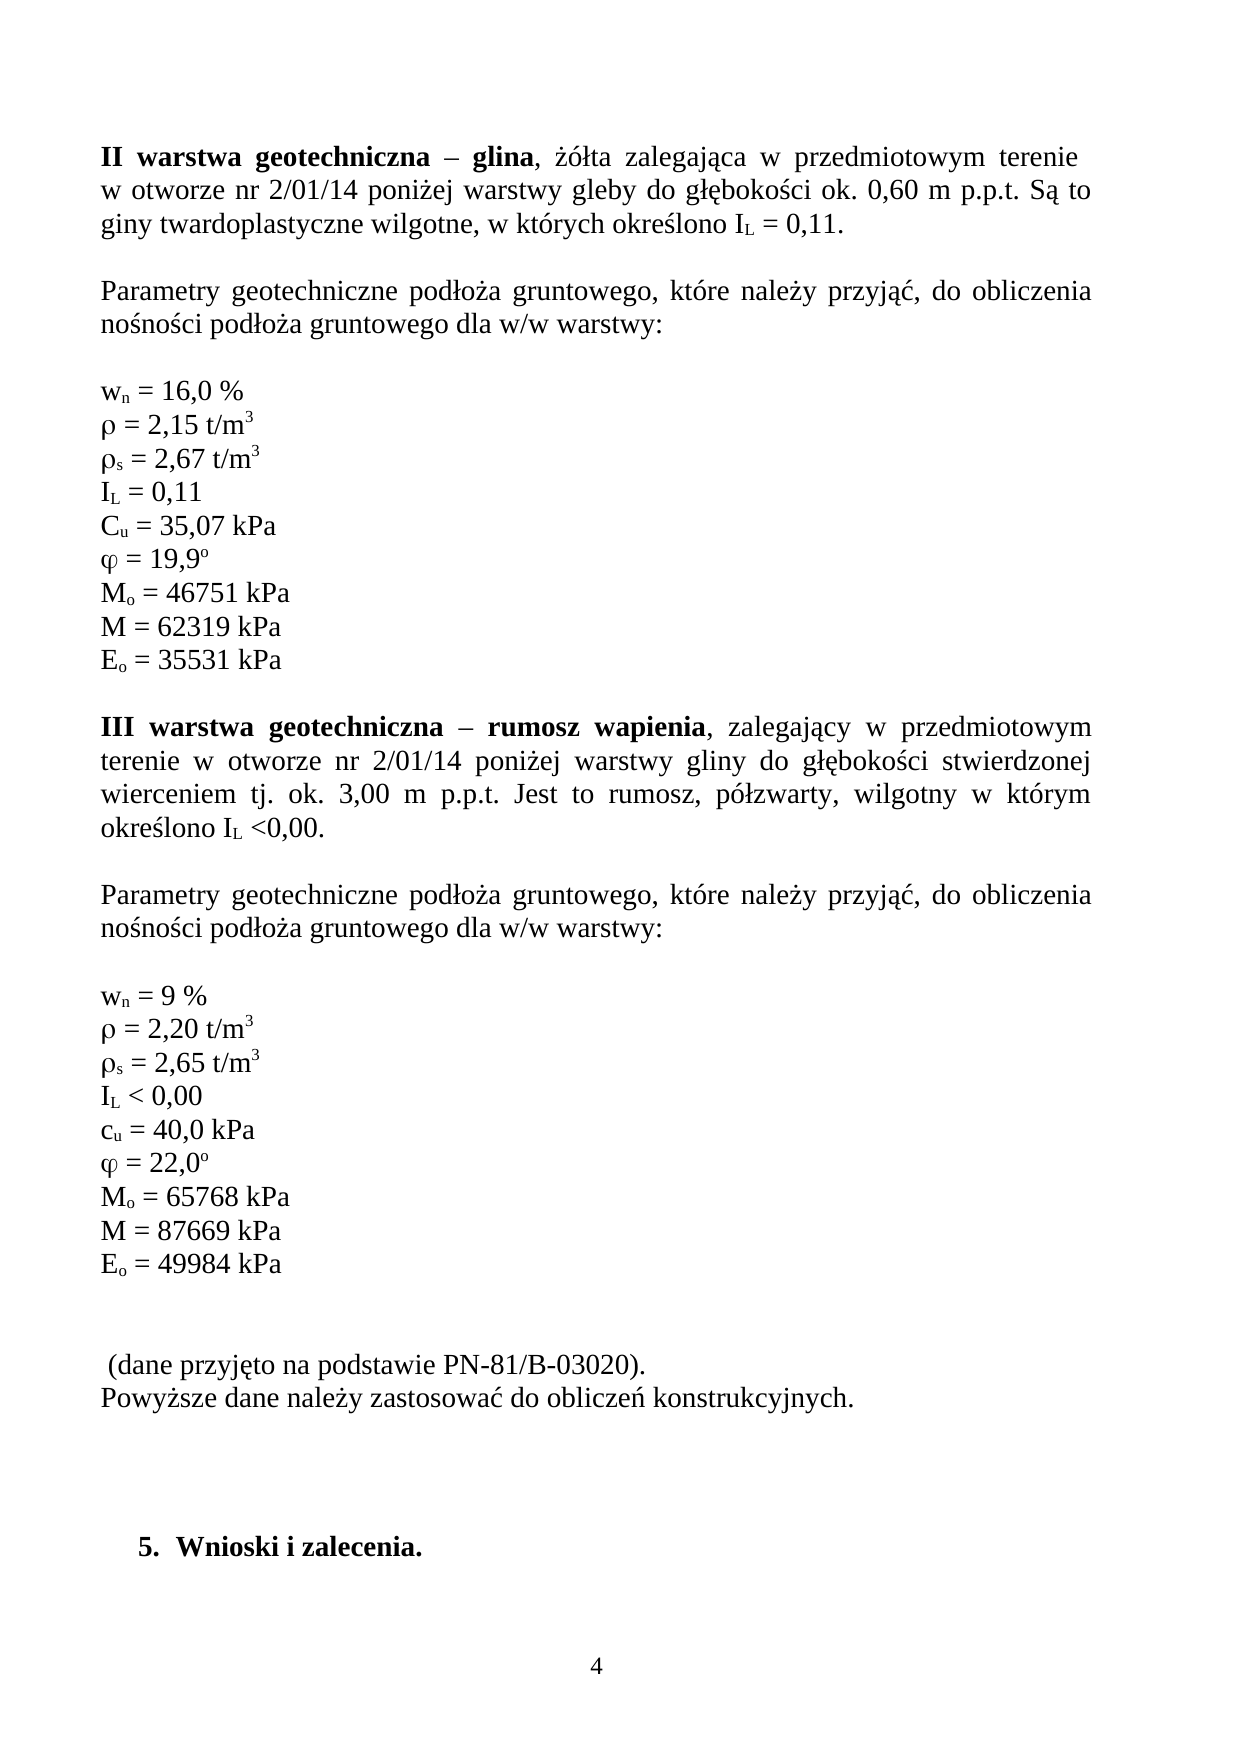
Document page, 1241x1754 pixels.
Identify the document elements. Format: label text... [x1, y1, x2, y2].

text = 22,0o [100, 1146, 1092, 1179]
text Mo = 46751 kPa [100, 575, 1092, 609]
text M = 87669 kPa [100, 1213, 1092, 1246]
text IL < 0,00 [100, 1078, 1092, 1112]
text Eo = 49984 kPa [100, 1246, 1092, 1280]
text IL = 0,11 [100, 474, 1092, 508]
text Parametry geotechniczne podłoża gruntowego, które należy przyjąć, do obliczenia nośności podłoża gruntowego dla w/w warstwy: [100, 877, 1092, 944]
text III warstwa geotechniczna – rumosz wapienia, zalegający w przedmiotowym terenie w otworze nr 2/01/14 poniżej warstwy gliny do głębokości stwierdzonej wierceniem tj. ok. 3,00 m p.p.t. Jest to rumosz, półzwarty, wilgotny w którym określono IL <0,00. [100, 709, 1092, 843]
text II warstwa geotechniczna – glina, żółta zalegająca w przedmiotowym terenie w otworze nr 2/01/14 poniżej warstwy gleby do głębokości ok. 0,60 m p.p.t. Są to giny twardoplastyczne wilgotne, w których określono IL = 0,11. [100, 139, 1092, 239]
text = 2,20 t/m3 [100, 1011, 1092, 1045]
text wn = 9 % [100, 978, 1092, 1011]
text (dane przyjęto na podstawie PN-81/B-03020). [100, 1347, 1092, 1380]
text Eo = 35531 kPa [100, 642, 1092, 676]
text = 2,15 t/m3 [100, 407, 1092, 441]
text Mo = 65768 kPa [100, 1179, 1092, 1213]
text M = 62319 kPa [100, 609, 1092, 642]
text Powyższe dane należy zastosować do obliczeń konstrukcyjnych. [100, 1380, 1092, 1414]
text s = 2,65 t/m3 [100, 1045, 1092, 1078]
text Parametry geotechniczne podłoża gruntowego, które należy przyjąć, do obliczenia nośności podłoża gruntowego dla w/w warstwy: [100, 273, 1092, 340]
text s = 2,67 t/m3 [100, 441, 1092, 474]
text = 19,9o [100, 541, 1092, 575]
text wn = 16,0 % [100, 373, 1092, 407]
text cu = 40,0 kPa [100, 1112, 1092, 1146]
list Wnioski i zalecenia. [138, 1529, 1092, 1562]
text Cu = 35,07 kPa [100, 508, 1092, 541]
